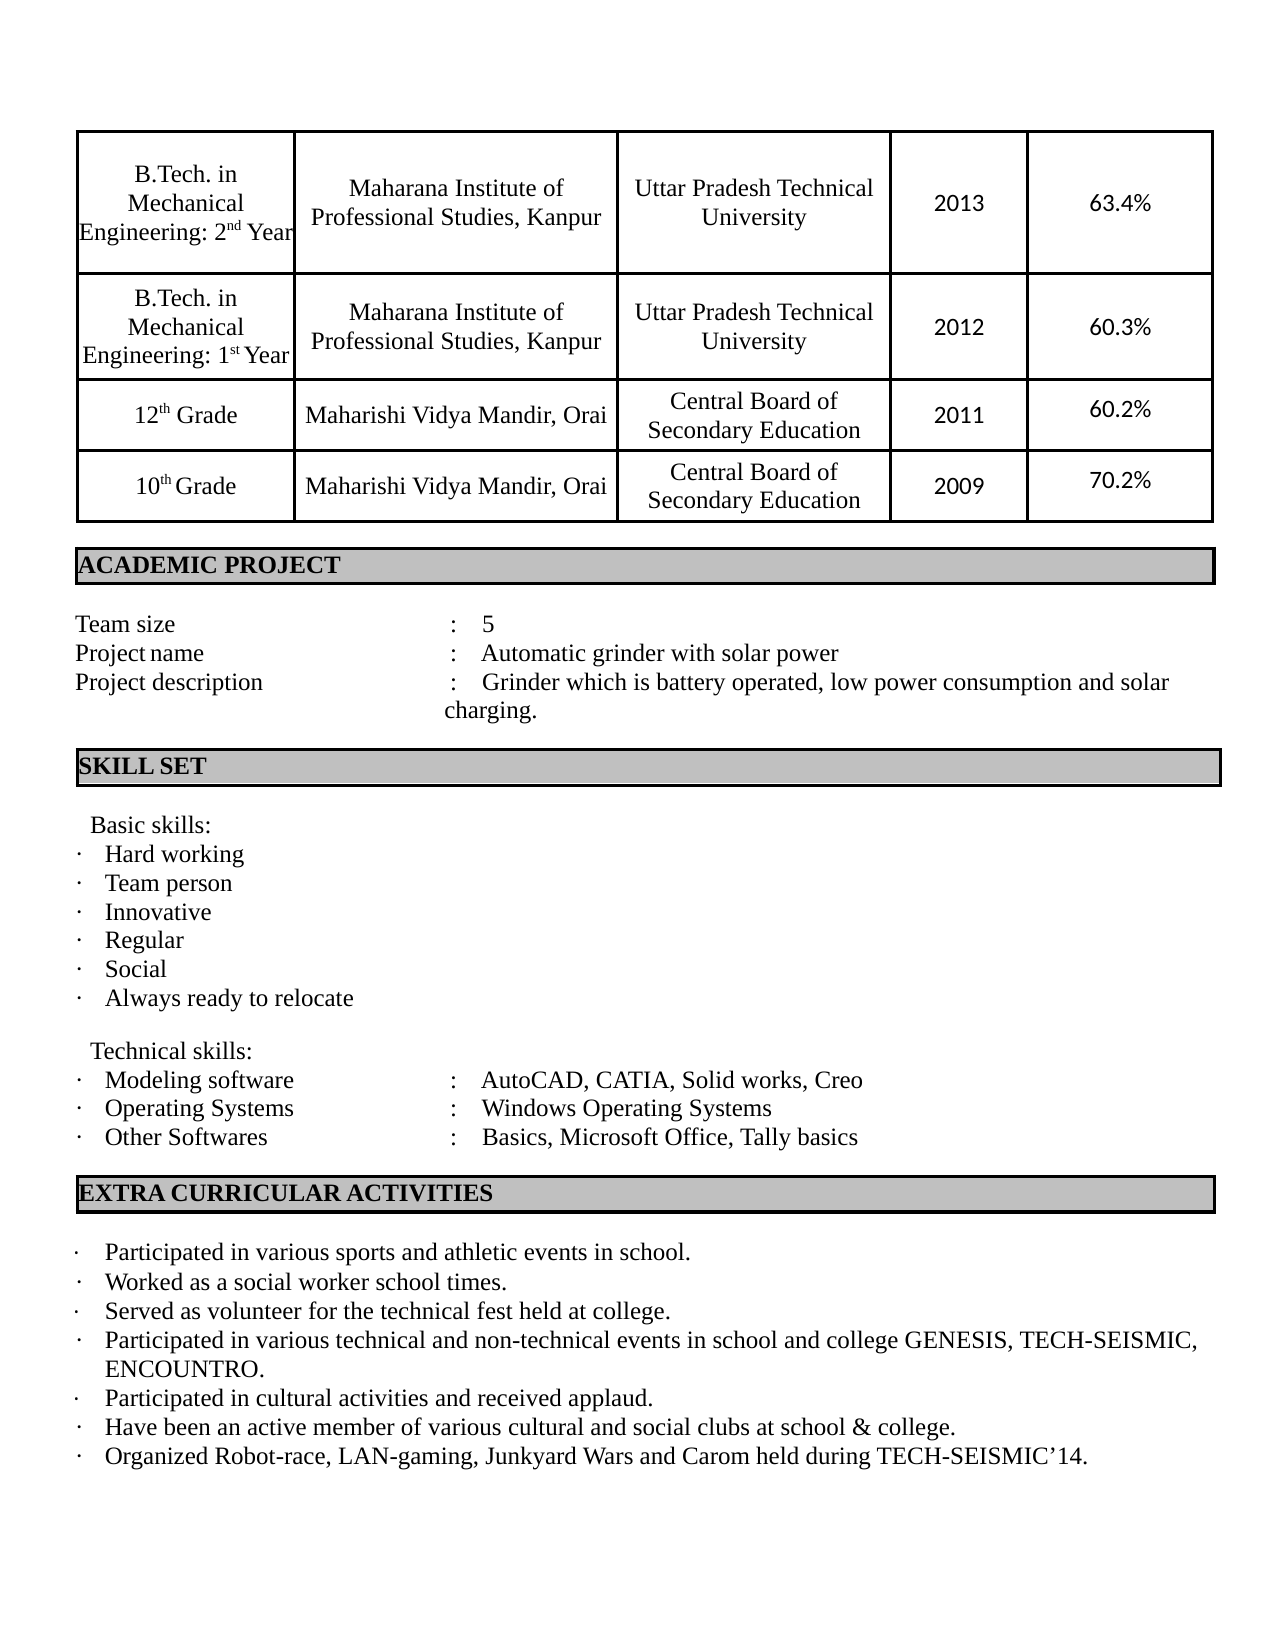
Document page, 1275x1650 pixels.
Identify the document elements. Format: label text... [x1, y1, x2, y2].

table_cell 2011 [892, 381, 1026, 449]
list Have been an active member of various cultural and social clubs at school & college. [75, 1412, 1200, 1441]
table_cell 63.4% [1029, 133, 1211, 272]
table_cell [619, 133, 889, 272]
list Participated in cultural activities and received applaud. [75, 1383, 1200, 1412]
table_cell 70.2% [1029, 452, 1211, 519]
text Basic skills: [90, 811, 1200, 839]
list Organized Robot-race, LAN-gaming, Junkyard Wars and Carom held during TECH-SEISMIC’14. [75, 1441, 1200, 1470]
list Participated in various technical and non-technical events in school and college GENESIS, TECH-SEISMIC, ENCOUNTRO. [75, 1325, 1200, 1383]
table_header EXTRA CURRICULAR ACTIVITIES [79, 1178, 1213, 1210]
table_cell 12th Grade [79, 381, 293, 449]
table_cell 2009 [892, 452, 1026, 519]
text Project description : Grinder which is battery operated, low power consumption and solar charging. [75, 667, 1200, 724]
table_cell 2013 [892, 133, 1026, 272]
list Participated in various sports and athletic events in school. [75, 1237, 1200, 1267]
table_cell B.Tech. in Mechanical Engineering: 1st Year [79, 275, 293, 378]
text Project name : Automatic grinder with solar power [75, 638, 1200, 667]
text Technical skills: [90, 1036, 1200, 1065]
list Innovative [75, 897, 1200, 926]
list Served as volunteer for the technical fest held at college. [75, 1296, 1200, 1325]
table_cell 60.3% [1029, 275, 1211, 378]
table_cell Maharishi Vidya Mandir, Orai [296, 452, 616, 519]
list Operating Systems : Windows Operating Systems [75, 1093, 1200, 1122]
table_cell Central Board of Secondary Education [619, 381, 889, 449]
table_cell Central Board of Secondary Education [619, 452, 889, 519]
table_header SKILL SET [79, 751, 1219, 783]
list Worked as a social worker school times. [75, 1267, 1200, 1296]
list Other Softwares : Basics, Microsoft Office, Tally basics [75, 1122, 1200, 1151]
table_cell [296, 275, 616, 378]
text Team size : 5 [75, 609, 1200, 638]
table_header ACADEMIC PROJECT [78, 550, 1212, 582]
list Regular [75, 926, 1200, 954]
list Social [75, 954, 1200, 983]
table_cell Uttar Pradesh Technical University [619, 275, 889, 378]
list Modeling software : AutoCAD, CATIA, Solid works, Creo [75, 1065, 1200, 1093]
table_cell B.Tech. in Mechanical Engineering: 2nd Year [79, 133, 293, 272]
list Team person [75, 868, 1200, 897]
table_cell Maharishi Vidya Mandir, Orai [296, 381, 616, 449]
table_cell 2012 [892, 275, 1026, 378]
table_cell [296, 133, 616, 272]
table_cell 60.2% [1029, 381, 1211, 449]
list Always ready to relocate [75, 983, 1200, 1012]
table_cell 10th Grade [79, 452, 293, 519]
list Hard working [75, 839, 1200, 868]
